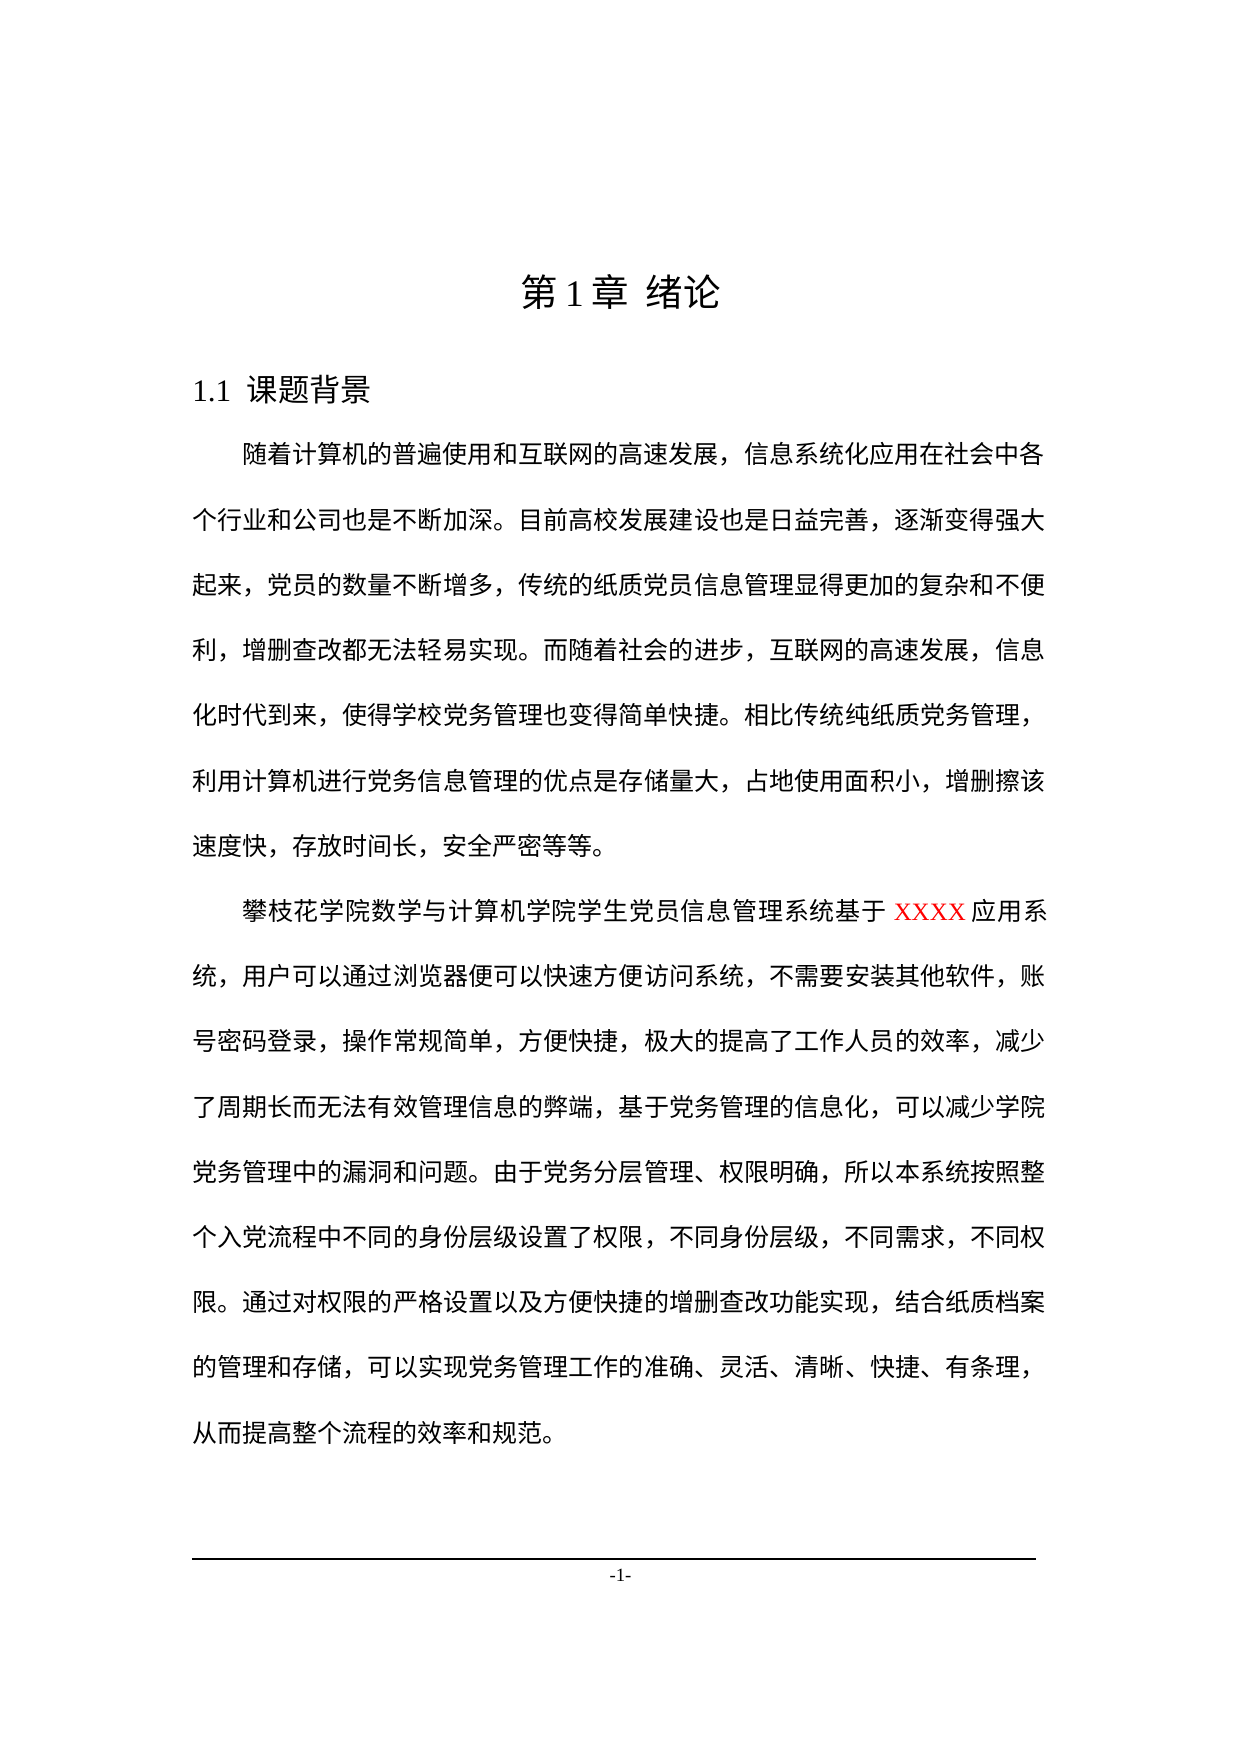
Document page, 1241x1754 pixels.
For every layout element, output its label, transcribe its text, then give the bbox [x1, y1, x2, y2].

text 攀枝花学院数学与计算机学院学生党员信息管理系统基于XXXX应用系统，用户可以通过浏览器便可以快速方便访问系统，不需要安装其他软件，账号密码登录，操作常规简单，方便快捷，极大的提高了工作人员的效率，减少了周期长而无法有效管理信息的弊端，基于党务管理的信息化，可以减少学院党务管理中的漏洞和问题。由于党务分层管理、权限明确，所以本系统按照整个入党流程中不同的身份层级设置了权限，不同身份层级，不同需求，不同权限。通过对权限的严格设置以及方便快捷的增删查改功能实现，结合纸质档案的管理和存储，可以实现党务管理工作的准确、灵活、清晰、快捷、有条理，从而提高整个流程的效率和规范。 [192, 877, 1048, 1464]
subtitle 第1章 绪论 [192, 257, 1048, 323]
text 随着计算机的普遍使用和互联网的高速发展，信息系统化应用在社会中各个行业和公司也是不断加深。目前高校发展建设也是日益完善，逐渐变得强大起来，党员的数量不断增多，传统的纸质党员信息管理显得更加的复杂和不便利，增删查改都无法轻易实现。而随着社会的进步，互联网的高速发展，信息化时代到来，使得学校党务管理也变得简单快捷。相比传统纯纸质党务管理，利用计算机进行党务信息管理的优点是存储量大，占地使用面积小，增删擦该速度快，存放时间长，安全严密等等。 [192, 421, 1048, 877]
text 1.1 课题背景 [192, 355, 1048, 421]
